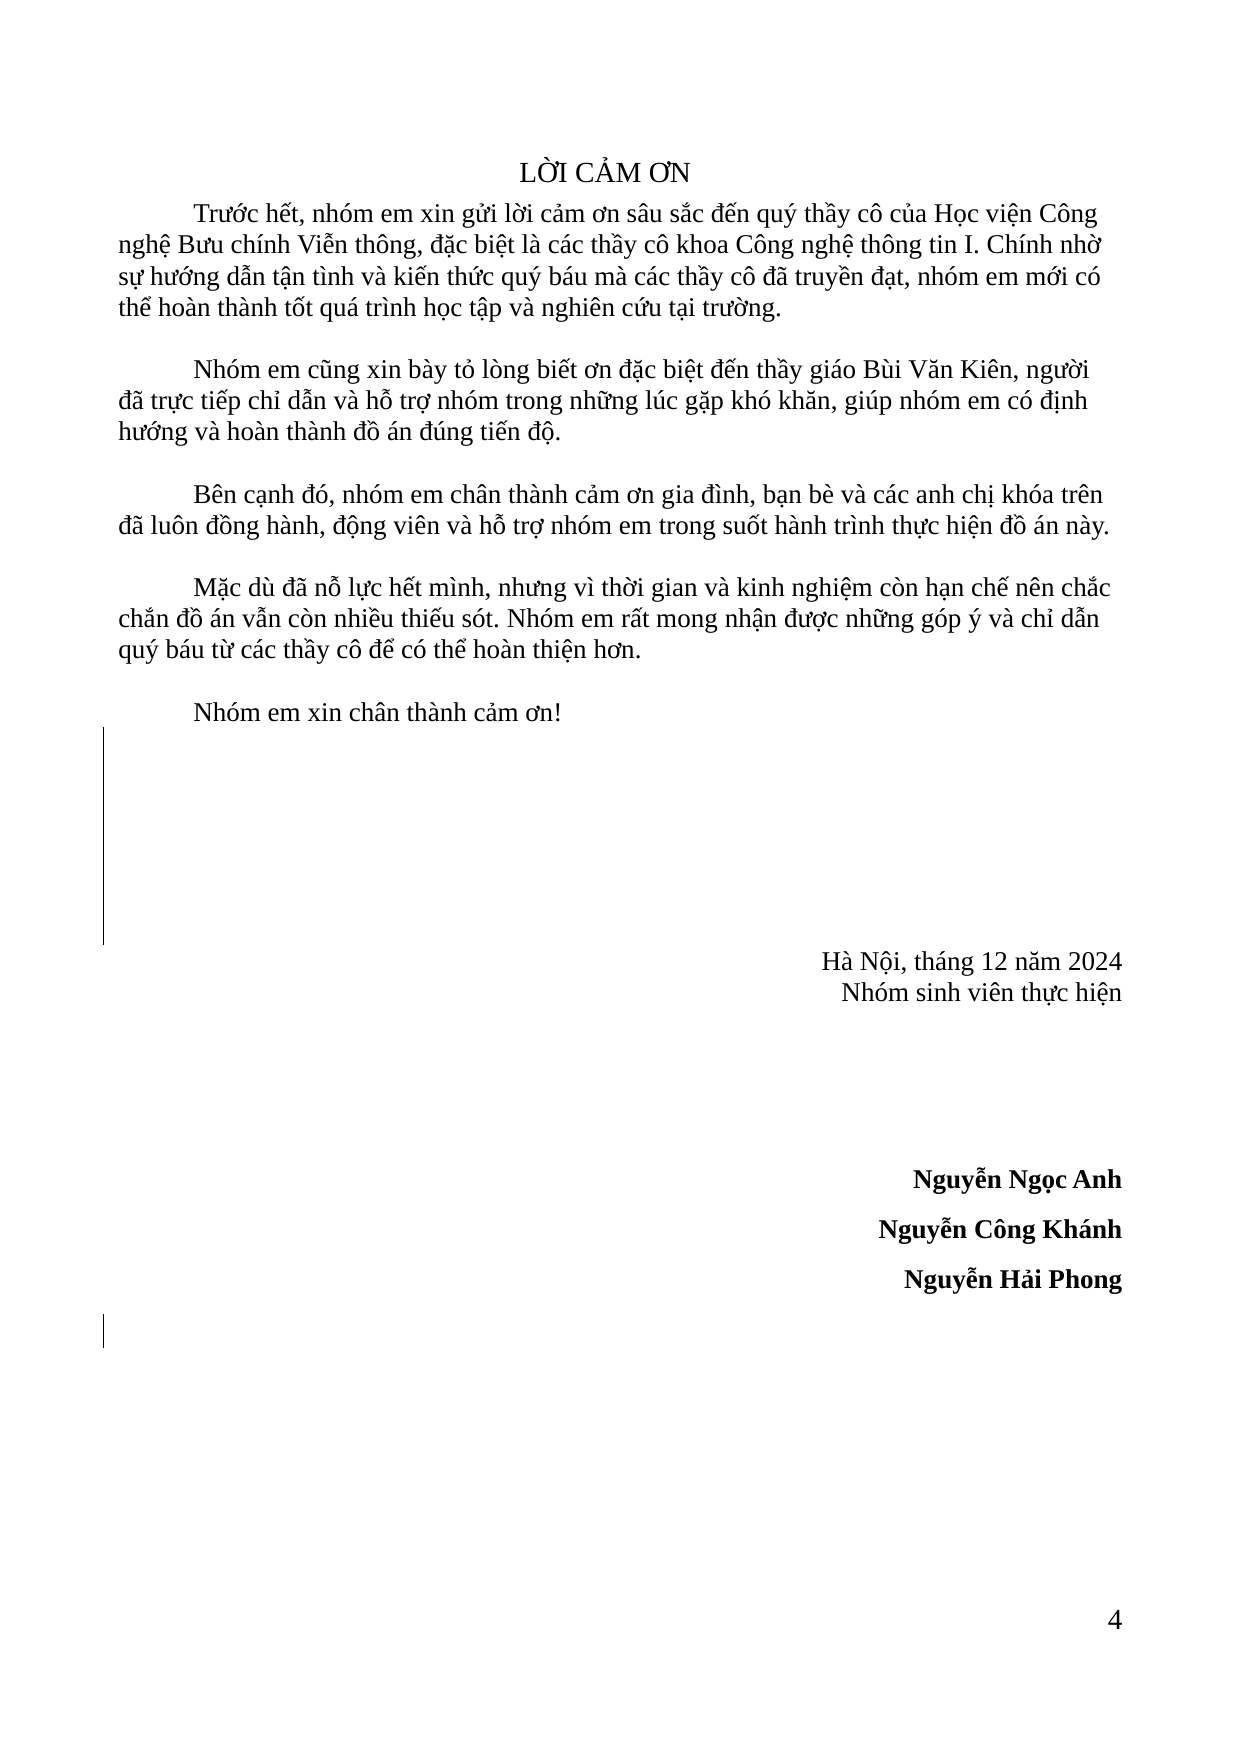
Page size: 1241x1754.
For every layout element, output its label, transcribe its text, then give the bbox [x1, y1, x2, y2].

text Nhóm sinh viên thực hiện [118, 976, 1122, 1007]
text Nguyễn Ngọc Anh [118, 1163, 1122, 1194]
text Trước hết, nhóm em xin gửi lời cảm ơn sâu sắc đến quý thầy cô của Học viện Công nghệ Bưu chính Viễn thông, đặc biệt là các thầy cô khoa Công nghệ thông tin I. Chính nhờ sự hướng dẫn tận tình và kiến thức quý báu mà các thầy cô đã truyền đạt, nhóm em mới có thể hoàn thành tốt quá trình học tập và nghiên cứu tại trường. [118, 197, 1122, 322]
text Nhóm em xin chân thành cảm ơn! [118, 696, 1122, 727]
text Mặc dù đã nỗ lực hết mình, nhưng vì thời gian và kinh nghiệm còn hạn chế nên chắc chắn đồ án vẫn còn nhiều thiếu sót. Nhóm em rất mong nhận được những góp ý và chỉ dẫn quý báu từ các thầy cô để có thể hoàn thiện hơn. [118, 571, 1122, 665]
subtitle LỜI CẢM ƠN [118, 156, 1122, 189]
text Nguyễn Hải Phong [118, 1264, 1122, 1295]
text Hà Nội, tháng 12 năm 2024 [118, 945, 1122, 976]
text Nhóm em cũng xin bày tỏ lòng biết ơn đặc biệt đến thầy giáo Bùi Văn Kiên, người đã trực tiếp chỉ dẫn và hỗ trợ nhóm trong những lúc gặp khó khăn, giúp nhóm em có định hướng và hoàn thành đồ án đúng tiến độ. [118, 353, 1122, 447]
text Nguyễn Công Khánh [118, 1213, 1122, 1244]
text Bên cạnh đó, nhóm em chân thành cảm ơn gia đình, bạn bè và các anh chị khóa trên đã luôn đồng hành, động viên và hỗ trợ nhóm em trong suốt hành trình thực hiện đồ án này. [118, 478, 1122, 540]
